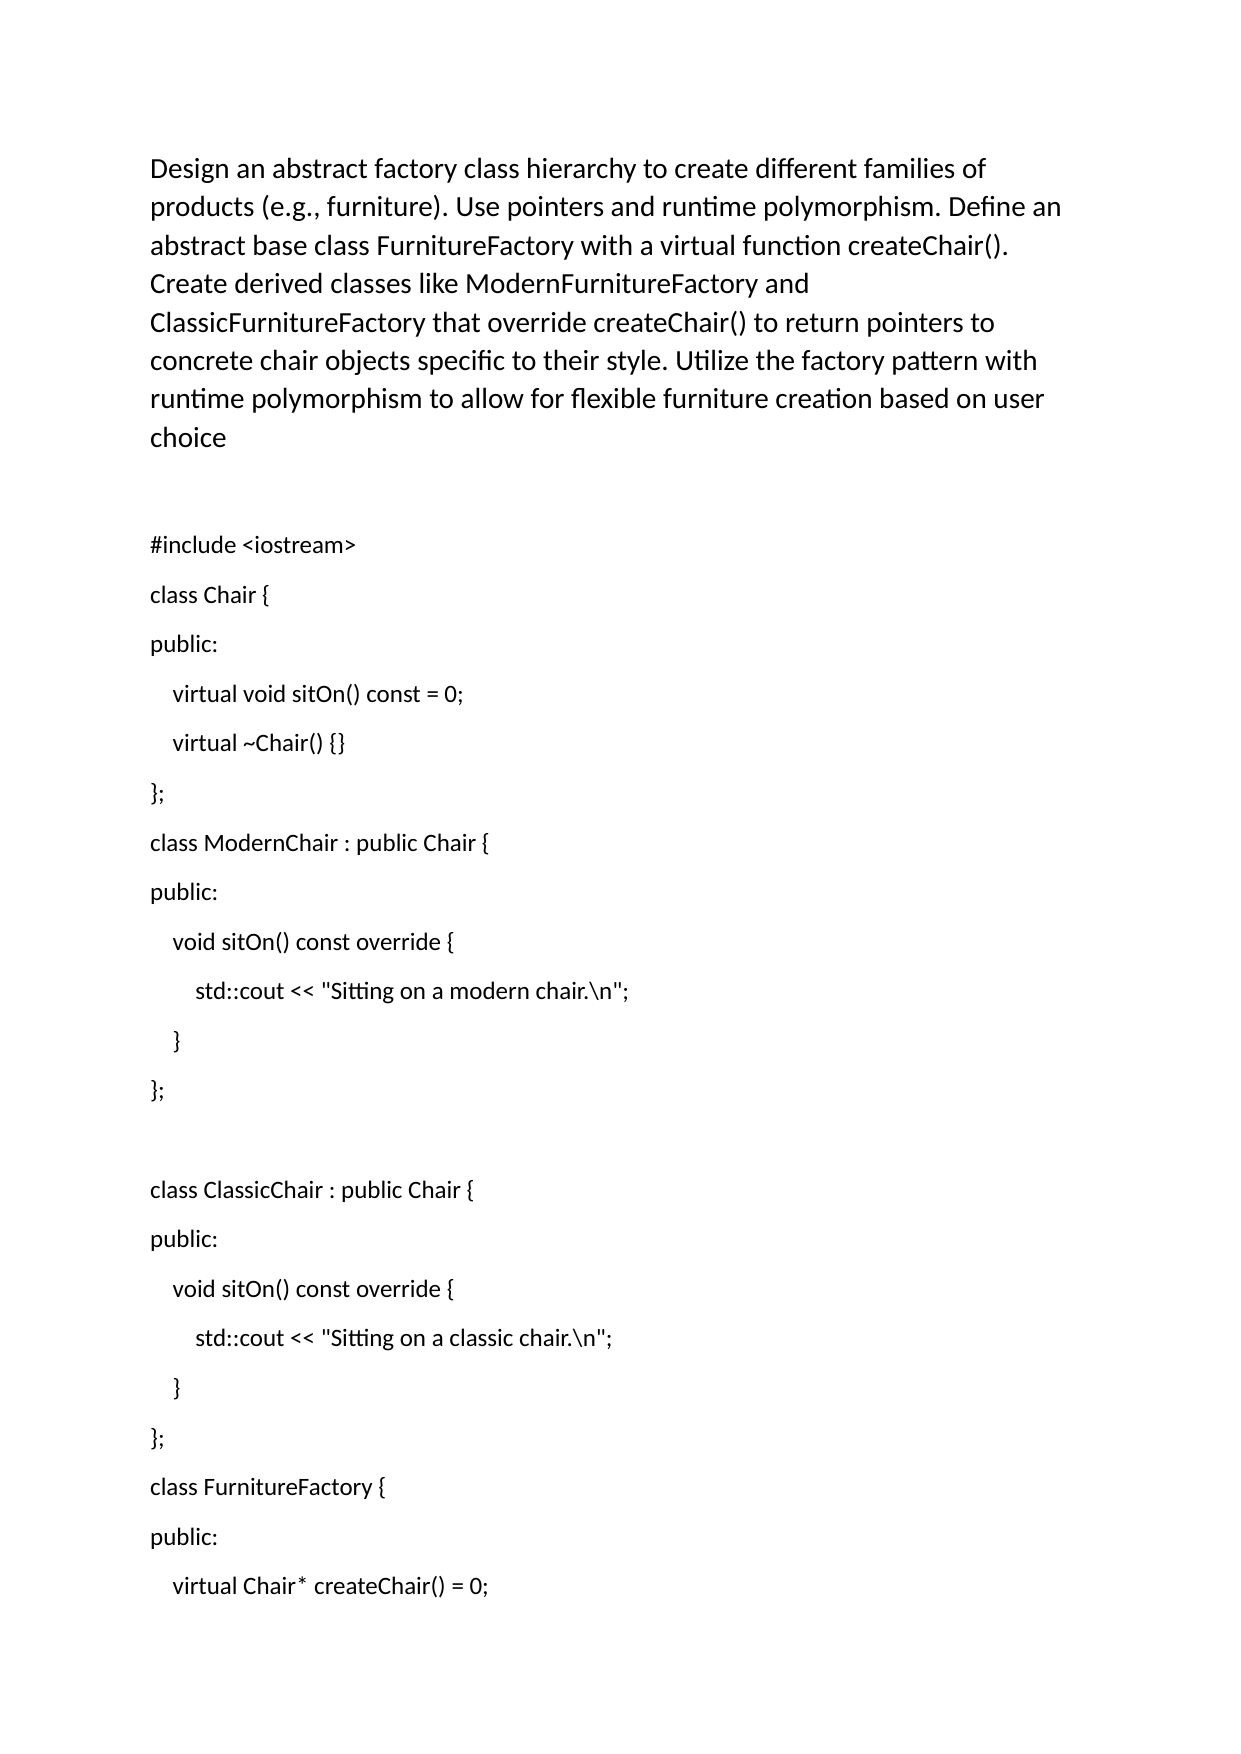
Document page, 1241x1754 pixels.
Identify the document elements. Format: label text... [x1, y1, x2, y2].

text class ClassicChair : public Chair { [150, 1174, 1090, 1204]
text } [150, 1025, 1090, 1056]
text class ModernChair : public Chair { [150, 827, 1090, 857]
text } [150, 1372, 1090, 1403]
text public: [150, 876, 1090, 907]
text void sitOn() const override { [150, 926, 1090, 956]
text class FurnitureFactory { [150, 1471, 1090, 1502]
text class Chair { [150, 579, 1090, 609]
text std::cout << "Sitting on a classic chair.\n"; [150, 1323, 1090, 1353]
text }; [150, 1422, 1090, 1452]
text }; [150, 777, 1090, 808]
text std::cout << "Sitting on a modern chair.\n"; [150, 976, 1090, 1006]
text virtual Chair* createChair() = 0; [150, 1571, 1090, 1601]
text void sitOn() const override { [150, 1273, 1090, 1303]
text #include <iostream> [150, 529, 1090, 560]
text public: [150, 628, 1090, 659]
text public: [150, 1521, 1090, 1551]
text Design an abstract factory class hierarchy to create different families of products (e.g., furniture). Use pointers and runtime polymorphism. Define an abstract base class FurnitureFactory with a virtual function createChair(). Create derived classes like ModernFurnitureFactory and ClassicFurnitureFactory that override createChair() to return pointers to concrete chair objects specific to their style. Utilize the factory pattern with runtime polymorphism to allow for flexible furniture creation based on user choice [150, 150, 1090, 455]
text virtual ~Chair() {} [150, 728, 1090, 758]
text virtual void sitOn() const = 0; [150, 678, 1090, 708]
text public: [150, 1223, 1090, 1254]
text }; [150, 1075, 1090, 1105]
